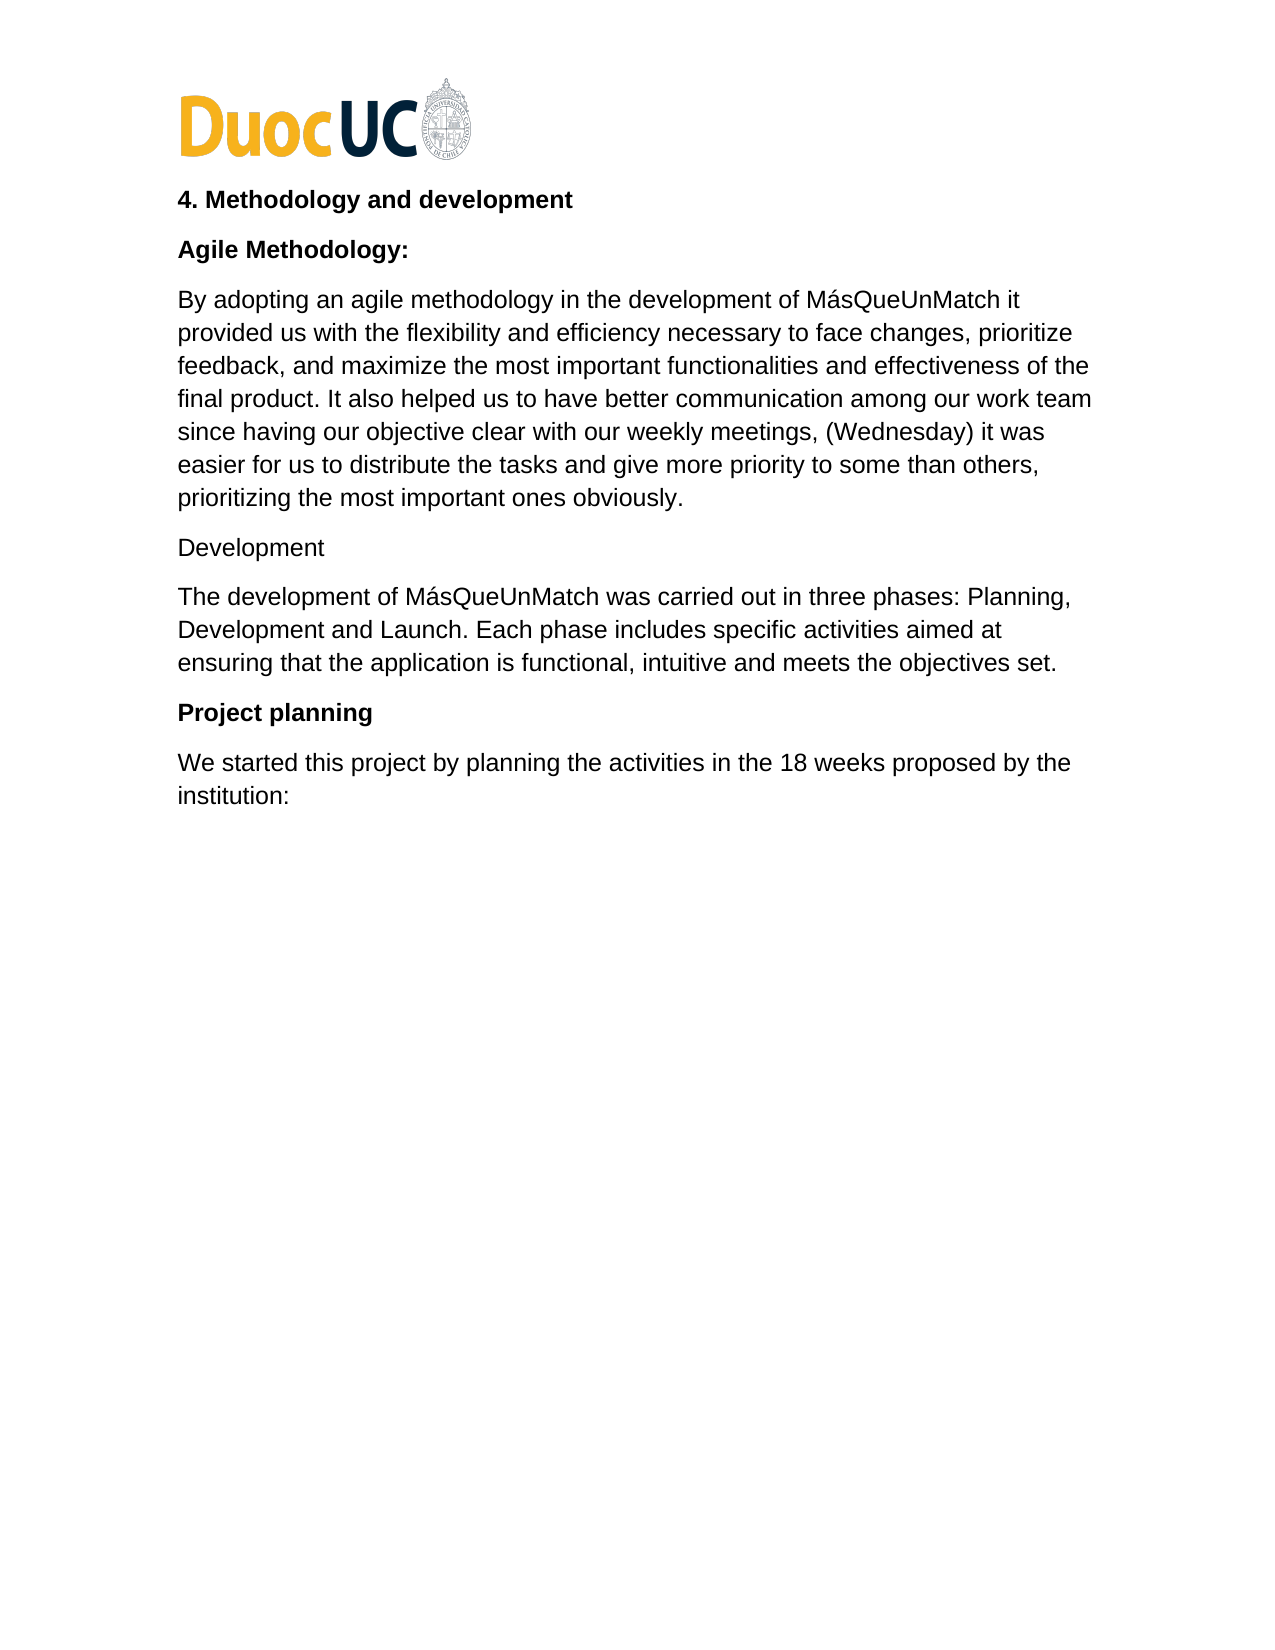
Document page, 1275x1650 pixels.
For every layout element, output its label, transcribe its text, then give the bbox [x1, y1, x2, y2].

text Development [177, 532, 1098, 561]
picture [177, 73, 474, 165]
text Project planning [177, 698, 1098, 727]
text We started this project by planning the activities in the 18 weeks proposed by the institution: [177, 748, 1098, 809]
text 4. Methodology and development [177, 185, 1098, 214]
text By adopting an agile methodology in the development of MásQueUnMatch it provided us with the flexibility and efficiency necessary to face changes, prioritize feedback, and maximize the most important functionalities and effectiveness of the final product. It also helped us to have better communication among our work team since having our objective clear with our weekly meetings, (Wednesday) it was easier for us to distribute the tasks and give more priority to some than others, prioritizing the most important ones obviously. [177, 285, 1098, 512]
text The development of MásQueUnMatch was carried out in three phases: Planning, Development and Launch. Each phase includes specific activities aimed at ensuring that the application is functional, intuitive and meets the objectives set. [177, 582, 1098, 677]
text Agile Methodology: [177, 235, 1098, 264]
